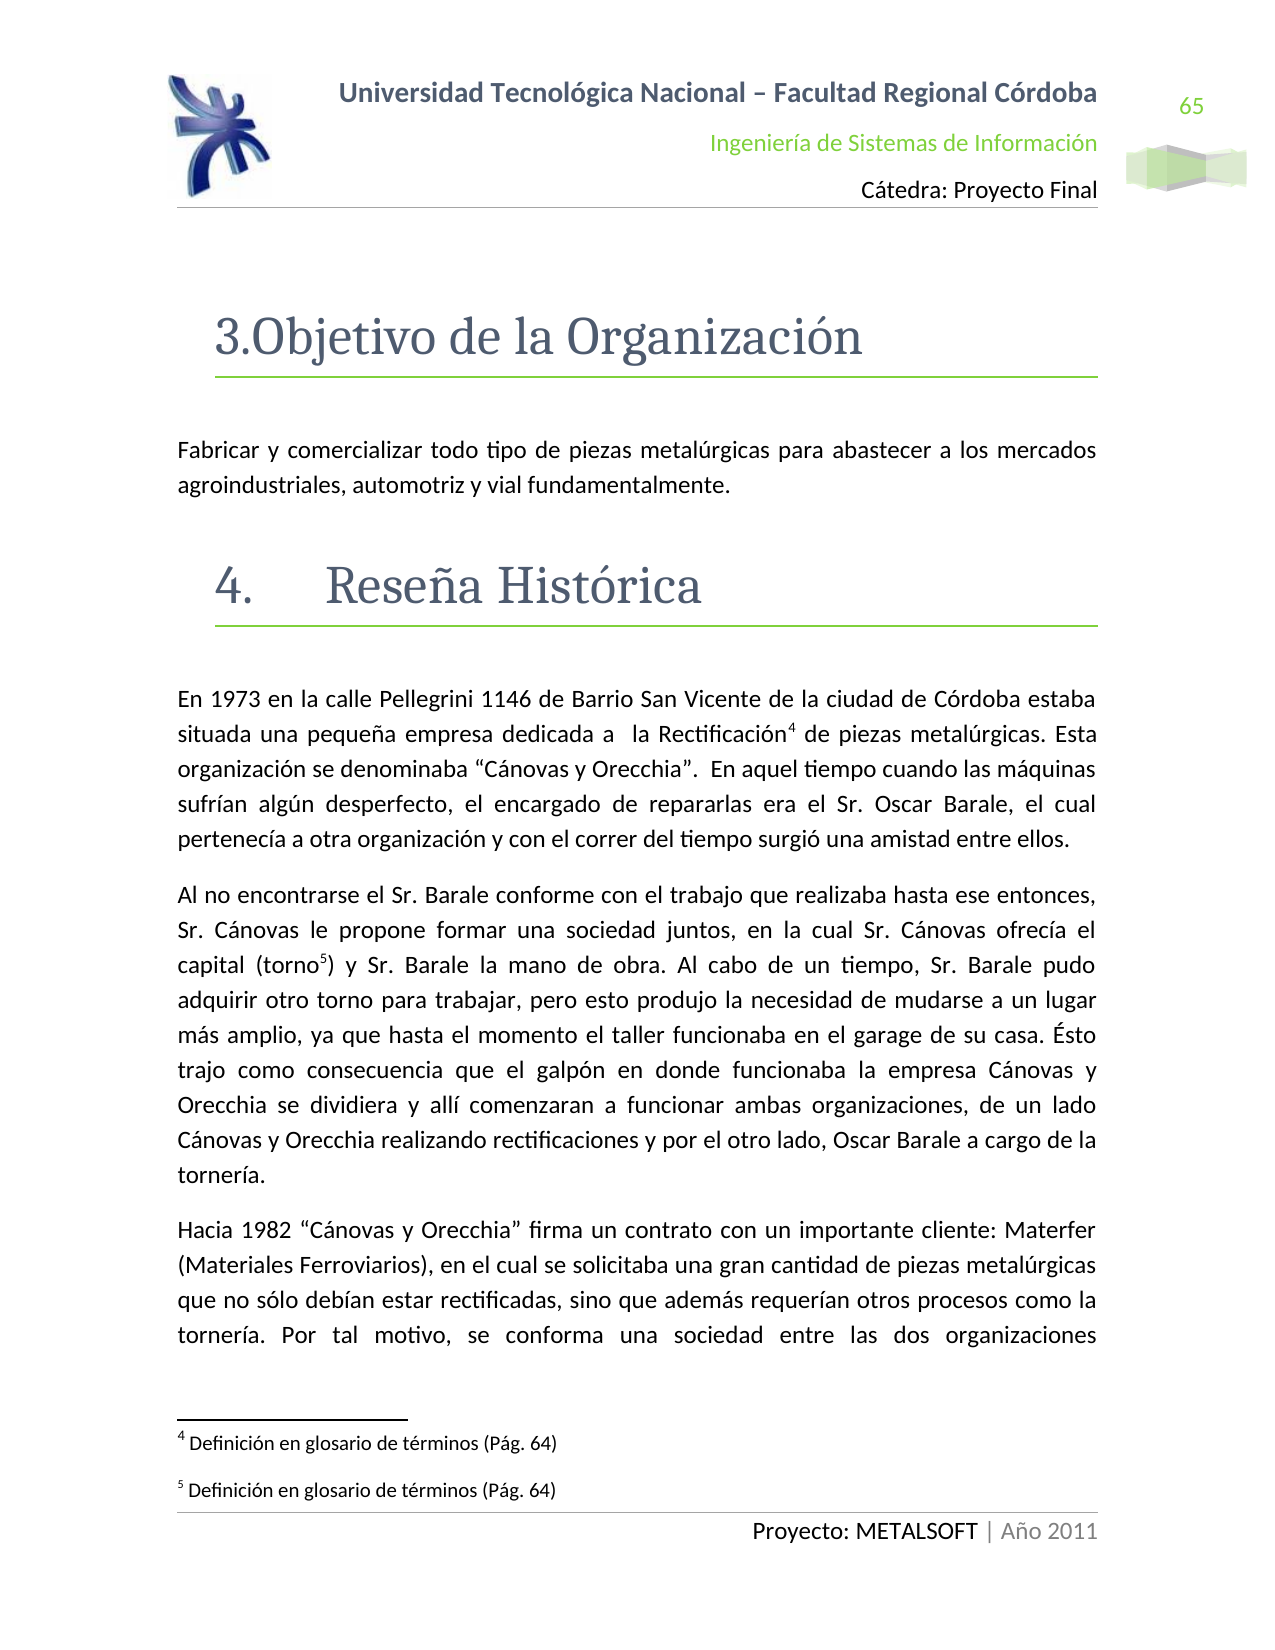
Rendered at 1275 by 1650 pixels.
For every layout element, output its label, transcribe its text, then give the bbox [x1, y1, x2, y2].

text Al no encontrarse el Sr. Barale conforme con el trabajo que realizaba hasta ese entonces, Sr. Cánovas le propone formar una sociedad juntos, en la cual Sr. Cánovas ofrecía el capital (torno) y Sr. Barale la mano de obra. Al cabo de un tiempo, Sr. Barale pudo adquirir otro torno para trabajar, pero esto produjo la necesidad de mudarse a un lugar más amplio, ya que hasta el momento el taller funcionaba en el garage de su casa. Ésto trajo como consecuencia que el galpón en donde funcionaba la empresa Cánovas y Orecchia se dividiera y allí comenzaran a funcionar ambas organizaciones, de un lado Cánovas y Orecchia realizando rectificaciones y por el otro lado, Oscar Barale a cargo de la tornería. [177, 879, 1098, 1189]
text Fabricar y comercializar todo tipo de piezas metalúrgicas para abastecer a los mercados agroindustriales, automotriz y vial fundamentalmente. [177, 434, 1098, 500]
picture [167, 74, 272, 199]
subtitle Reseña Histórica [215, 554, 1098, 625]
text En 1973 en la calle Pellegrini 1146 de Barrio San Vicente de la ciudad de Córdoba estaba situada una pequeña empresa dedicada a la Rectificación de piezas metalúrgicas. Esta organización se denominaba “Cánovas y Orecchia”. En aquel tiempo cuando las máquinas sufrían algún desperfecto, el encargado de repararlas era el Sr. Oscar Barale, el cual pertenecía a otra organización y con el correr del tiempo surgió una amistad entre ellos. [177, 683, 1098, 853]
subtitle Objetivo de la Organización [215, 306, 1098, 376]
